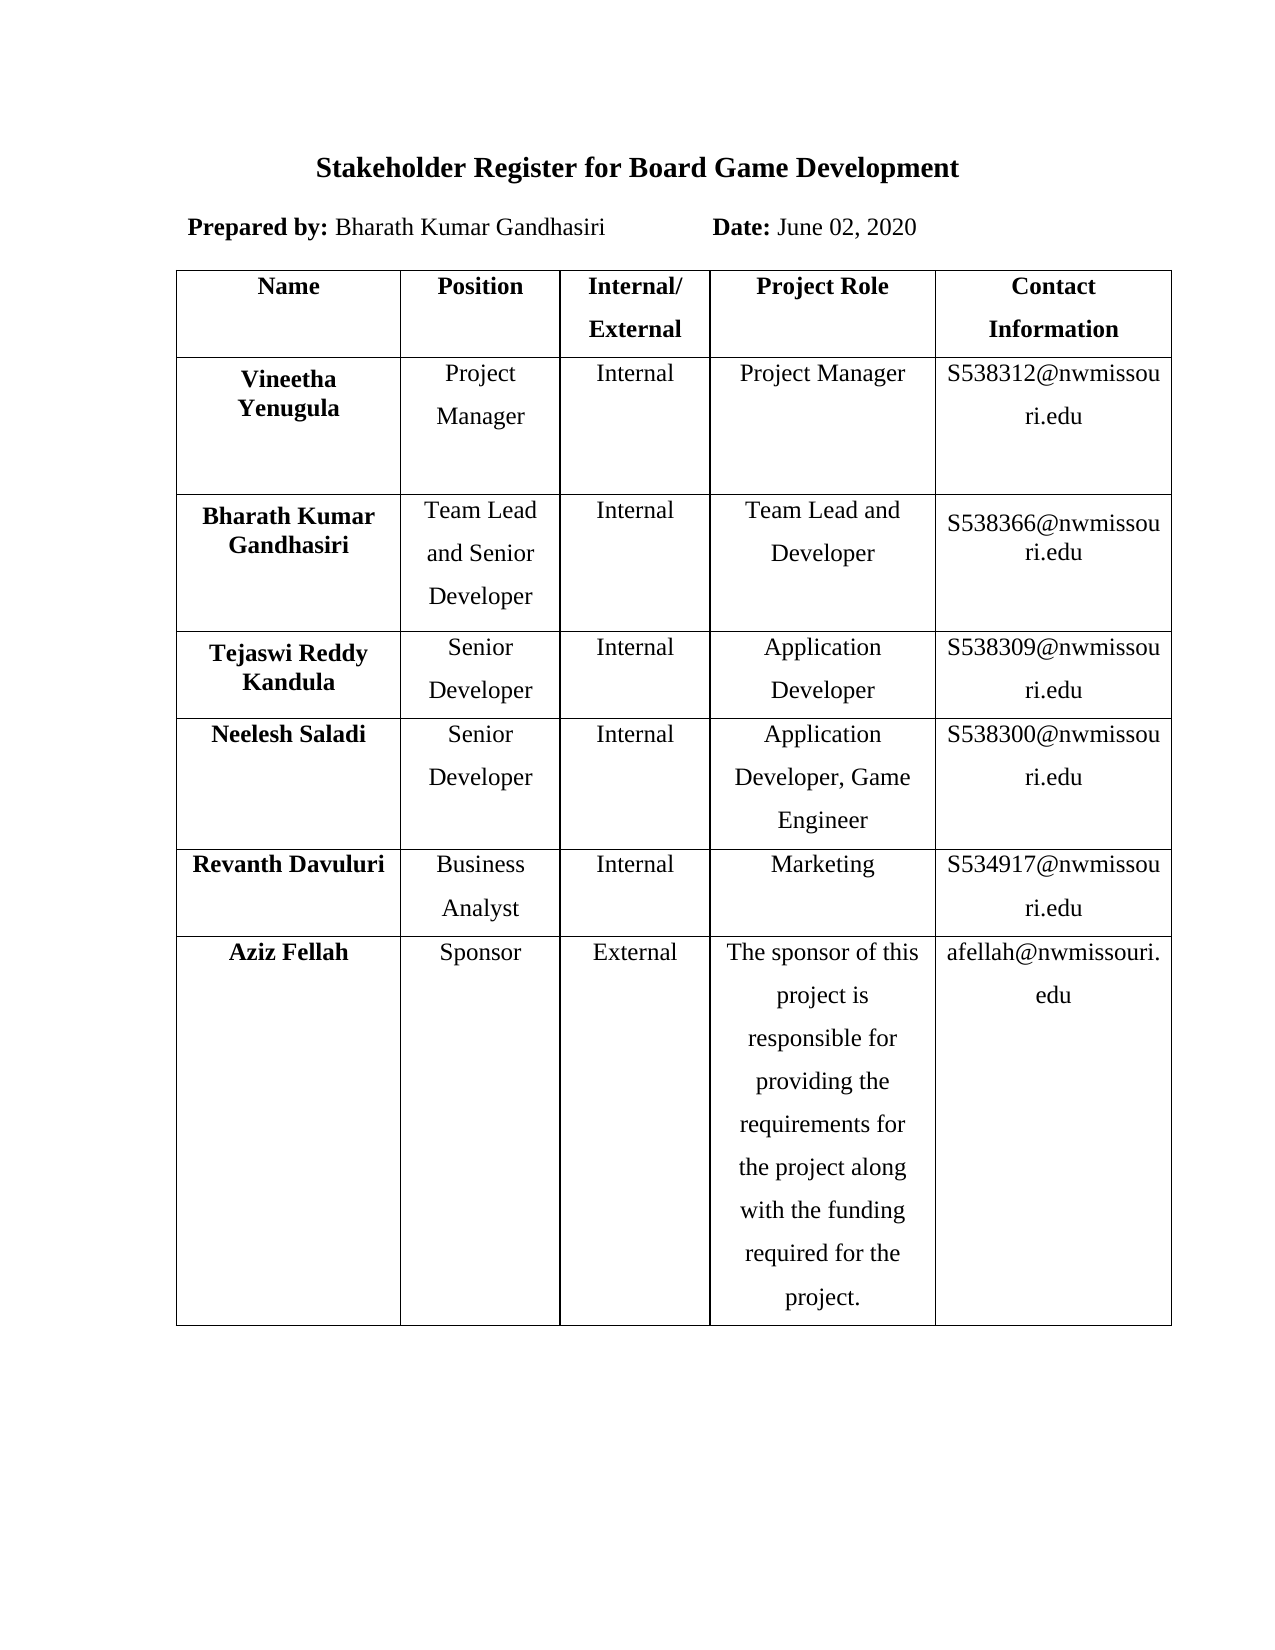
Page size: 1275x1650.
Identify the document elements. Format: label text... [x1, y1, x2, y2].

table_cell Project Manager [711, 358, 935, 494]
table_cell Neelesh Saladi [177, 719, 400, 848]
title Stakeholder Register for Board Game Development [187, 150, 1087, 183]
table_cell Revanth Davuluri [177, 850, 400, 936]
text Prepared by: Bharath Kumar Gandhasiri Date: June 02, 2020 [187, 212, 1087, 241]
table_cell External [561, 937, 709, 1325]
table_cell Application Developer [711, 632, 935, 718]
table_cell S534917@nwmissouri.edu [936, 850, 1171, 936]
table_cell Business Analyst [401, 850, 559, 936]
table_cell S538300@nwmissouri.edu [936, 719, 1171, 848]
table_cell S538366@nwmissouri.edu [936, 495, 1171, 631]
table_header Project Role [711, 271, 935, 357]
table_cell Internal [561, 358, 709, 494]
table_cell Internal [561, 632, 709, 718]
table_cell Internal [561, 850, 709, 936]
table_cell Team Lead and Senior Developer [401, 495, 559, 631]
table_cell Application Developer, Game Engineer [711, 719, 935, 848]
table_header Internal/External [561, 271, 709, 357]
table_cell Internal [561, 719, 709, 848]
table_cell The sponsor of this project is responsible for providing the requirements for the project along with the funding required for the project. [711, 937, 935, 1325]
table_cell Aziz Fellah [177, 937, 400, 1325]
table_cell afellah@nwmissouri.edu [936, 937, 1171, 1325]
table_cell Senior Developer [401, 632, 559, 718]
table_cell Marketing [711, 850, 935, 936]
table_cell Team Lead and Developer [711, 495, 935, 631]
table_cell Sponsor [401, 937, 559, 1325]
table_cell Senior Developer [401, 719, 559, 848]
table_cell Project Manager [401, 358, 559, 494]
table_cell Bharath Kumar Gandhasiri [177, 495, 400, 631]
table_header Name [177, 271, 400, 357]
table_cell Internal [561, 495, 709, 631]
table_cell Tejaswi Reddy Kandula [177, 632, 400, 718]
table_cell Vineetha Yenugula [177, 358, 400, 494]
table_cell S538309@nwmissouri.edu [936, 632, 1171, 718]
table_header Position [401, 271, 559, 357]
table_cell S538312@nwmissouri.edu [936, 358, 1171, 494]
table_header Contact Information [936, 271, 1171, 357]
